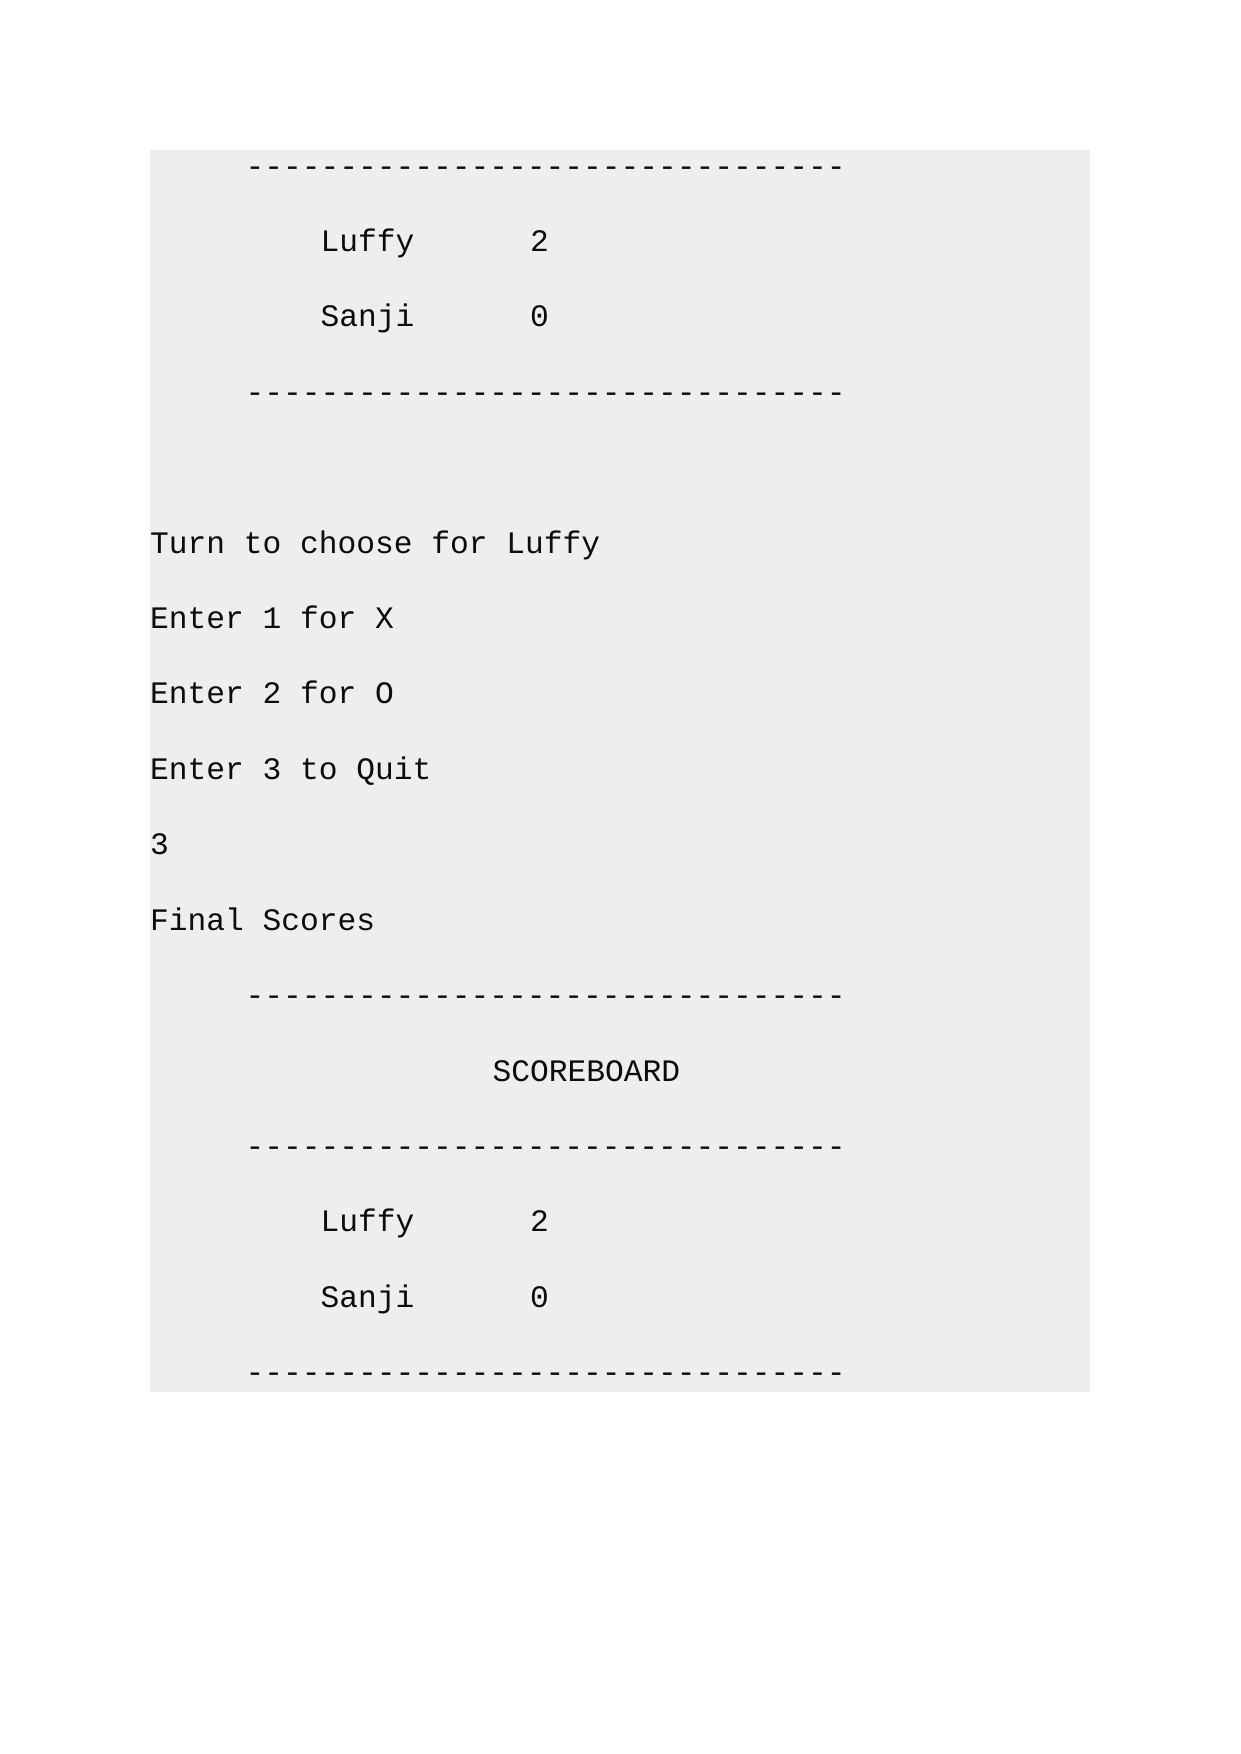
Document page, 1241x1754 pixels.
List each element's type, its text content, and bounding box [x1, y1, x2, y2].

text -------------------------------- [150, 1357, 1090, 1392]
text 3 [150, 829, 1090, 864]
text -------------------------------- [150, 376, 1090, 412]
text -------------------------------- [150, 979, 1090, 1015]
text SCOREBOARD [150, 1055, 1090, 1090]
text Sanji 0 [150, 301, 1090, 336]
text Luffy 2 [150, 225, 1090, 261]
text Enter 3 to Quit [150, 753, 1090, 789]
text Final Scores [150, 904, 1090, 939]
text Enter 2 for O [150, 678, 1090, 713]
text Enter 1 for X [150, 602, 1090, 638]
text Turn to choose for Luffy [150, 527, 1090, 562]
text -------------------------------- [150, 1130, 1090, 1166]
text Sanji 0 [150, 1281, 1090, 1317]
text Luffy 2 [150, 1206, 1090, 1241]
text -------------------------------- [150, 150, 1090, 185]
